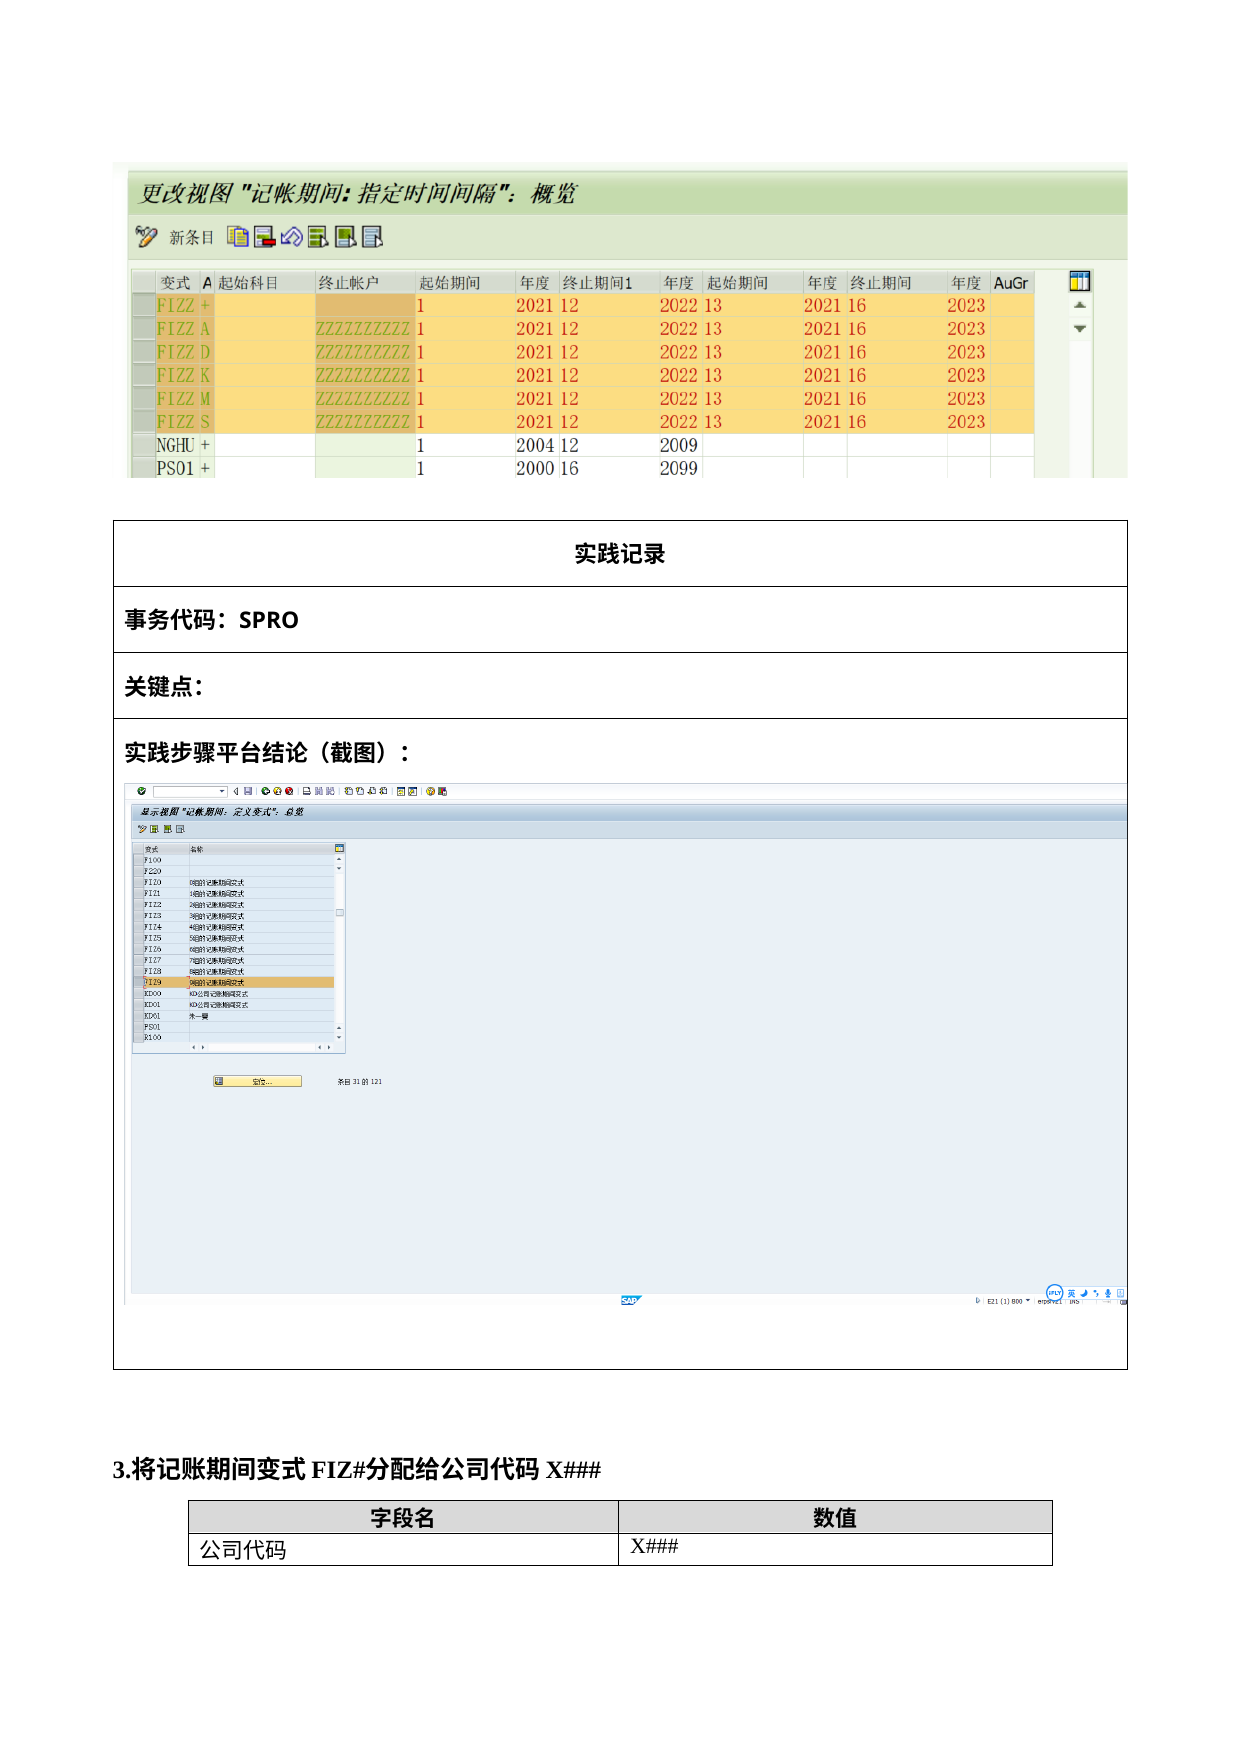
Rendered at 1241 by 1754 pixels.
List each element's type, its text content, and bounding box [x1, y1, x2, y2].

table_header 实践记录 [114, 521, 1127, 586]
table_cell 公司代码 [189, 1534, 618, 1565]
picture [112, 162, 1128, 478]
picture [124, 783, 1128, 1305]
table_header 数值 [619, 1501, 1052, 1532]
table_cell 实践步骤平台结论（截图）： [114, 719, 1127, 1369]
table_cell 事务代码：SPRO [114, 587, 1127, 652]
text 3.将记账期间变式FIZ#分配给公司代码X### [112, 1435, 1128, 1500]
table_header 字段名 [189, 1501, 618, 1532]
table_cell X### [619, 1534, 1052, 1565]
table_cell 关键点： [114, 653, 1127, 718]
